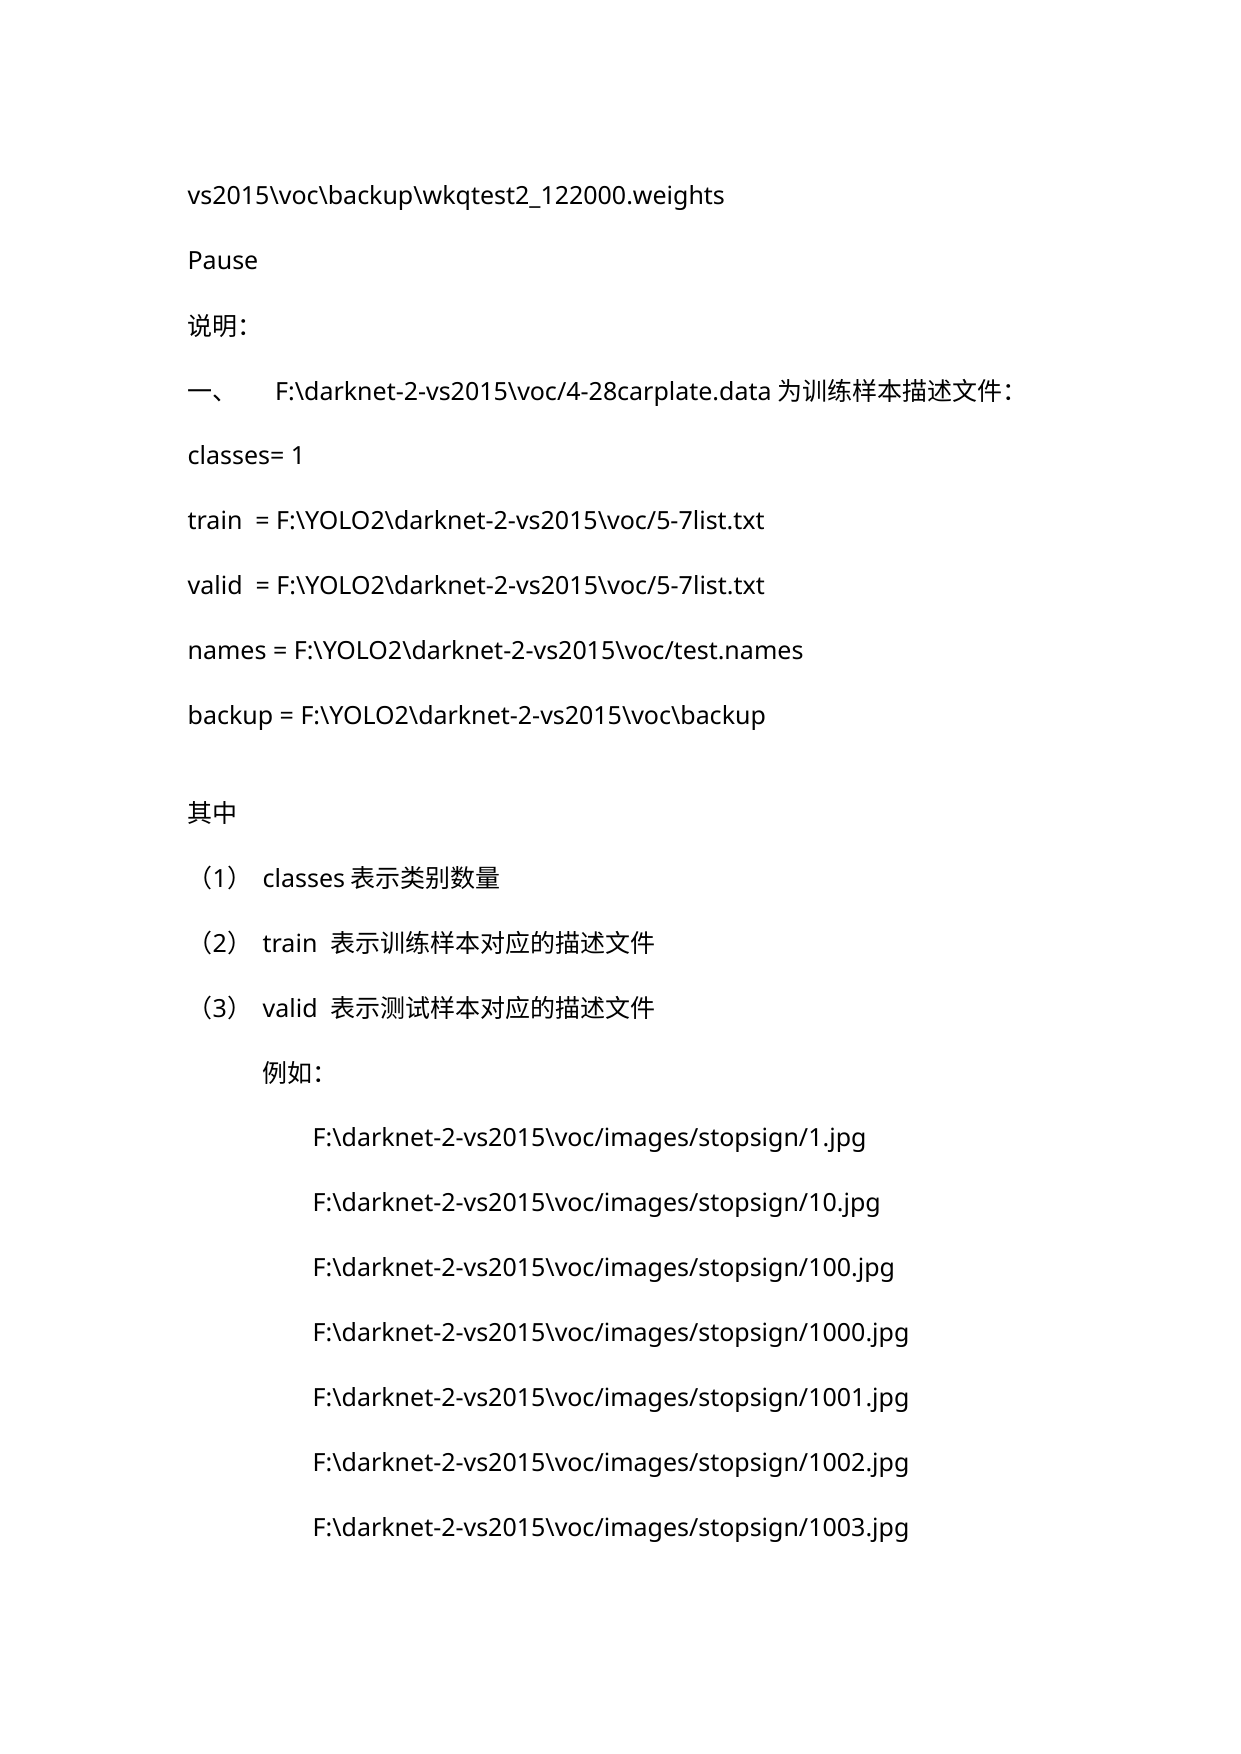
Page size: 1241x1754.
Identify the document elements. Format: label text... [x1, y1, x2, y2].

text names = F:\YOLO2\darknet-2-vs2015\voc/test.names [187, 617, 1053, 682]
text 其中 [187, 779, 1053, 844]
list F:\darknet-2-vs2015\voc/images/stopsign/10.jpg [262, 1169, 1053, 1234]
list F:\darknet-2-vs2015\voc/images/stopsign/1001.jpg [262, 1364, 1053, 1429]
text backup = F:\YOLO2\darknet-2-vs2015\voc\backup [187, 682, 1053, 747]
text classes= 1 [187, 422, 1053, 487]
list valid 表示测试样本对应的描述文件 [187, 974, 1053, 1039]
text valid = F:\YOLO2\darknet-2-vs2015\voc/5-7list.txt [187, 552, 1053, 617]
text Pause [187, 227, 1053, 292]
list F:\darknet-2-vs2015\voc/images/stopsign/1.jpg [262, 1104, 1053, 1169]
text train = F:\YOLO2\darknet-2-vs2015\voc/5-7list.txt [187, 487, 1053, 552]
list F:\darknet-2-vs2015\voc/images/stopsign/100.jpg [262, 1234, 1053, 1299]
list classes表示类别数量 [187, 844, 1053, 909]
text 说明： [187, 292, 1053, 357]
list F:\darknet-2-vs2015\voc/4-28carplate.data为训练样本描述文件： [187, 357, 1053, 422]
list 例如： [262, 1039, 1053, 1104]
list train 表示训练样本对应的描述文件 [187, 909, 1053, 974]
list F:\darknet-2-vs2015\voc/images/stopsign/1002.jpg [262, 1429, 1053, 1494]
list F:\darknet-2-vs2015\voc/images/stopsign/1003.jpg [262, 1494, 1053, 1559]
list F:\darknet-2-vs2015\voc/images/stopsign/1000.jpg [262, 1299, 1053, 1364]
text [187, 162, 1053, 227]
